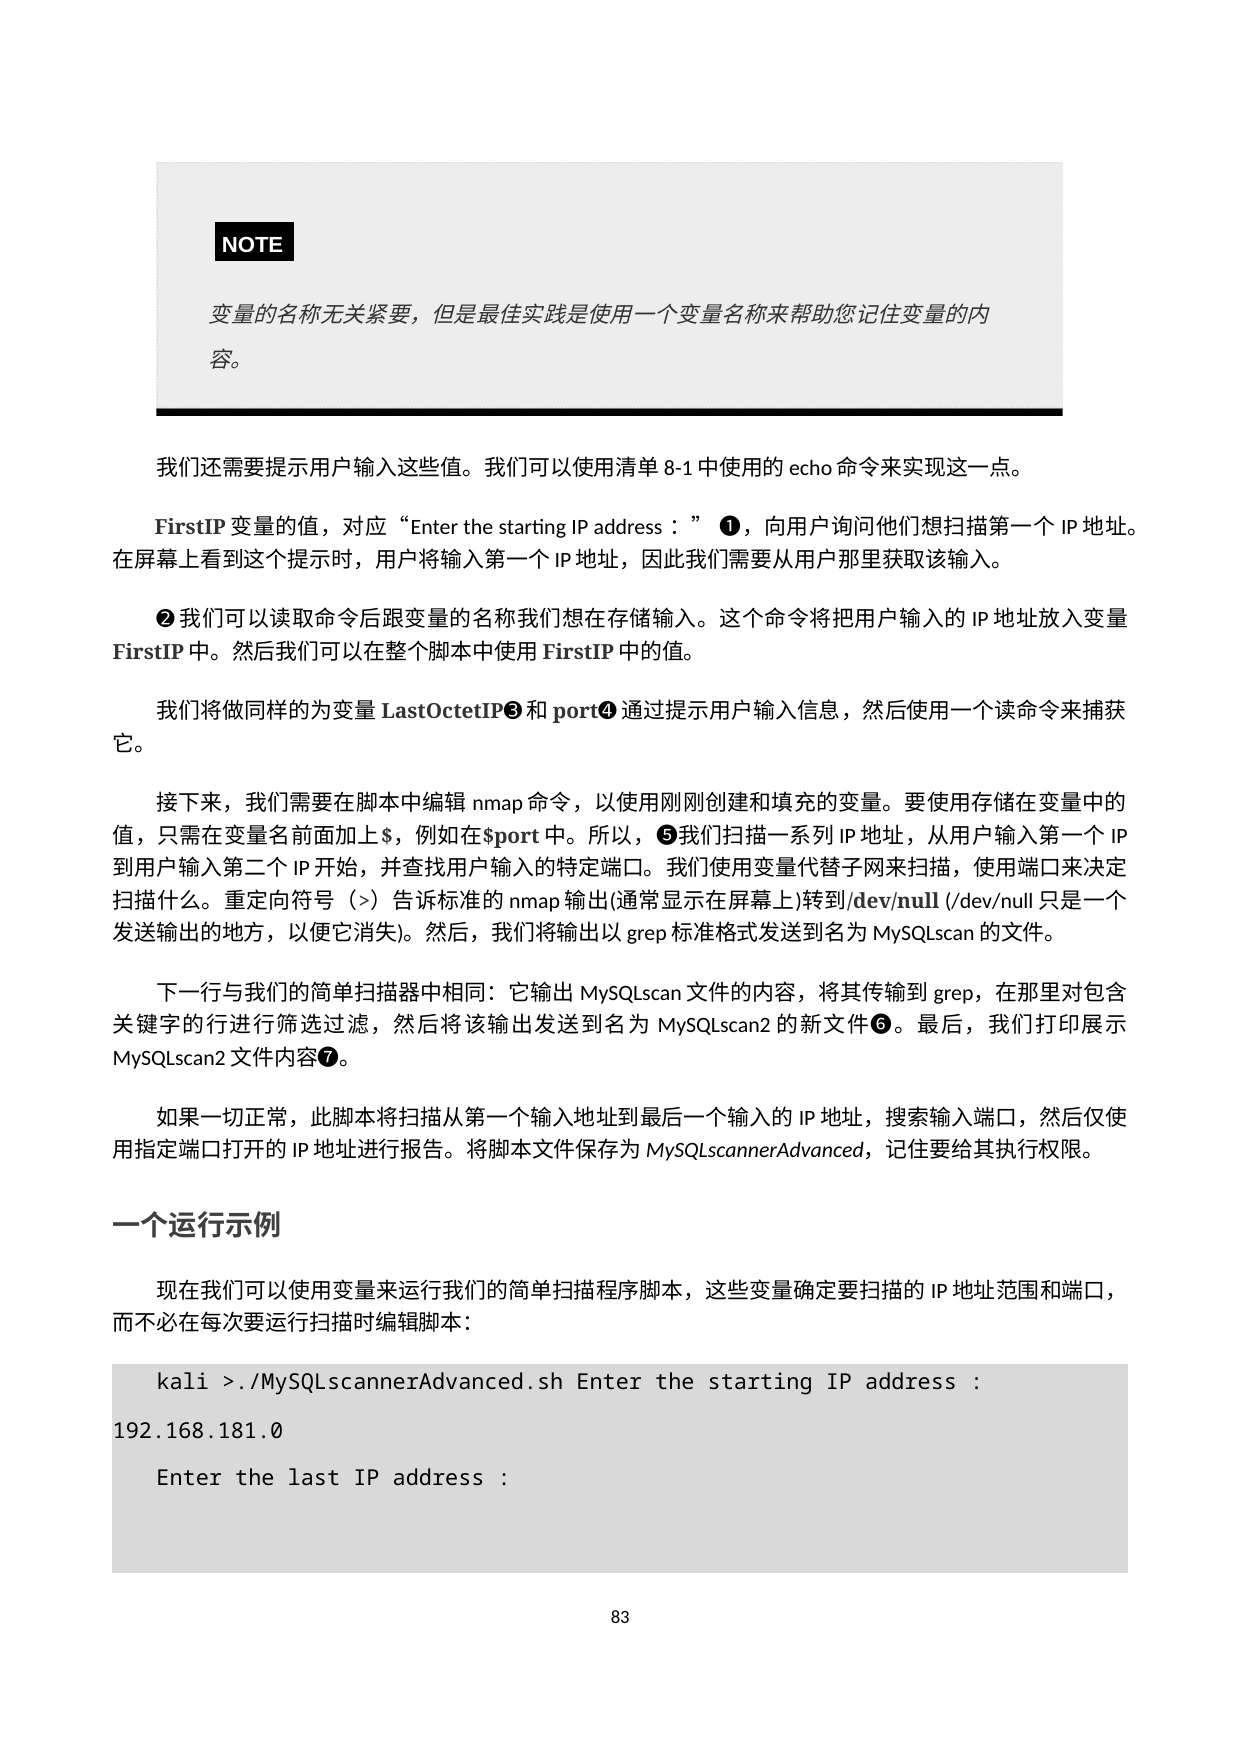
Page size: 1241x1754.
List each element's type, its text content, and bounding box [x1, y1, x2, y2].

text Enter the last IP address : [112, 1461, 1128, 1493]
text 我们还需要提示用户输入这些值。我们可以使用清单8-1中使用的echo命令来实现这一点。 [112, 449, 1128, 482]
subtitle 一个运行示例 [112, 1191, 1128, 1256]
text ➋我们可以读取命令后跟变量的名称我们想在存储输入。这个命令将把用户输入的IP地址放入变量FirstIP中。然后我们可以在整个脚本中使用FirstIP中的值。 [112, 601, 1128, 666]
text 我们将做同样的为变量LastOctetIP➌和port➍通过提示用户输入信息，然后使用一个读命令来捕获它。 [112, 693, 1128, 758]
text kali >./MySQLscannerAdvanced.sh Enter the starting IP address : 192.168.181.0 [112, 1364, 1128, 1446]
text 如果一切正常，此脚本将扫描从第一个输入地址到最后一个输入的IP地址，搜索输入端口，然后仅使用指定端口打开的IP地址进行报告。将脚本文件保存为MySQLscannerAdvanced，记住要给其执行权限。 [112, 1099, 1128, 1164]
text 现在我们可以使用变量来运行我们的简单扫描程序脚本，这些变量确定要扫描的IP地址范围和端口，而不必在每次要运行扫描时编辑脚本： [112, 1272, 1128, 1337]
text FirstIP变量的值，对应“Enter the starting IP address ：” ➊，向用户询问他们想扫描第一个IP地址。在屏幕上看到这个提示时，用户将输入第一个IP地址，因此我们需要从用户那里获取该输入。 [112, 509, 1128, 574]
text 下一行与我们的简单扫描器中相同：它输出MySQLscan文件的内容，将其传输到grep，在那里对包含关键字的行进行筛选过滤，然后将该输出发送到名为MySQLscan2的新文件➏。最后，我们打印展示MySQLscan2文件内容➐。 [112, 974, 1128, 1072]
text 接下来，我们需要在脚本中编辑nmap命令，以使用刚刚创建和填充的变量。要使用存储在变量中的值，只需在变量名前面加上$，例如在$port中。所以，➎我们扫描一系列IP地址，从用户输入第一个IP到用户输入第二个IP开始，并查找用户输入的特定端口。我们使用变量代替子网来扫描，使用端口来决定扫描什么。重定向符号（>）告诉标准的nmap输出(通常显示在屏幕上)转到/dev/null (/dev/null只是一个发送输出的地方，以便它消失)。然后，我们将输出以grep标准格式发送到名为MySQLscan的文件。 [112, 785, 1128, 947]
picture [156, 162, 1063, 416]
